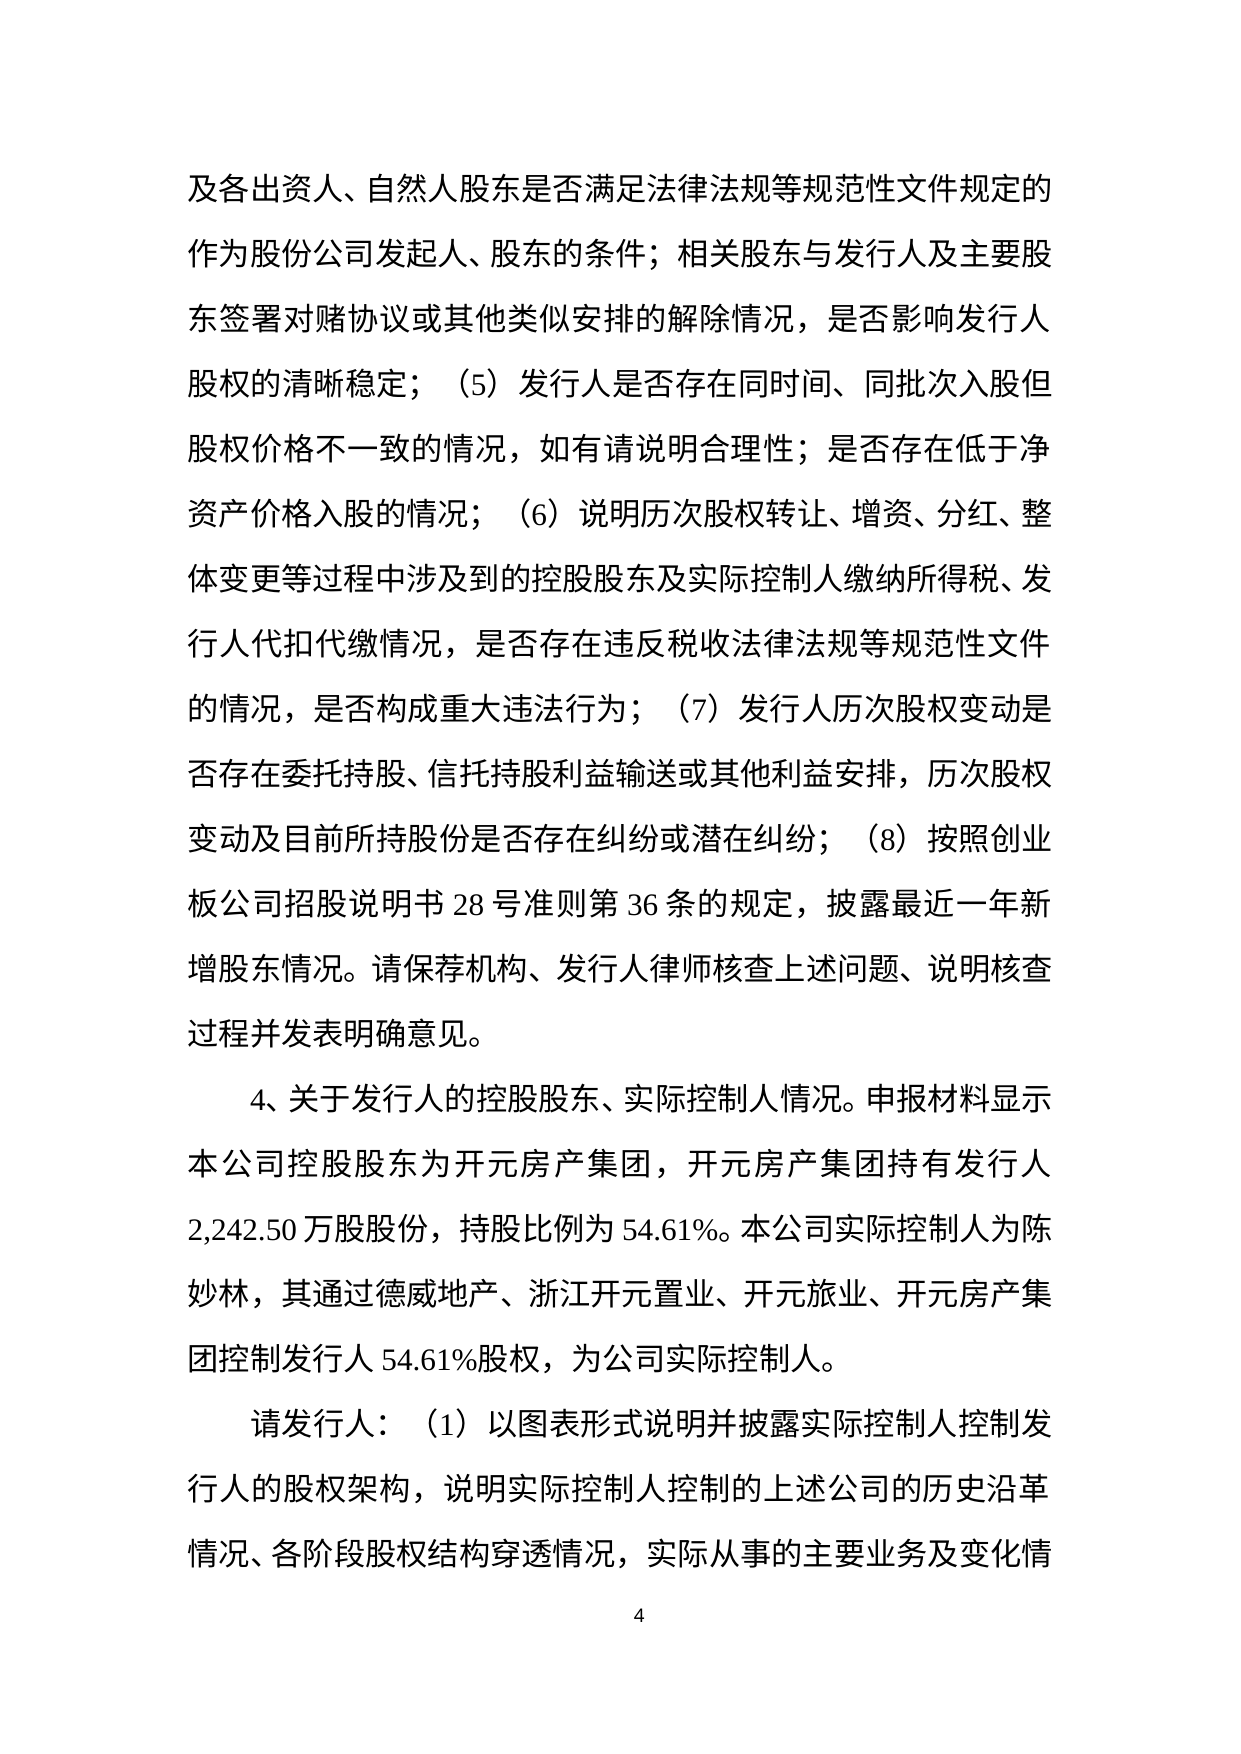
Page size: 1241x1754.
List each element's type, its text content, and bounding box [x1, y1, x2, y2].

list 4、关于发行人的控股股东、实际控制人情况。申报材料显示，本公司控股股东为开元房产集团，开元房产集团持有发行人2,242.50万股股份，持股比例为54.61%。本公司实际控制人为陈妙林，其通过德威地产、浙江开元置业、开元旅业、开元房产集团控制发行人54.61%股权，为公司实际控制人。 [187, 1130, 1053, 1455]
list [187, 155, 1053, 1130]
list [187, 1455, 1053, 1585]
